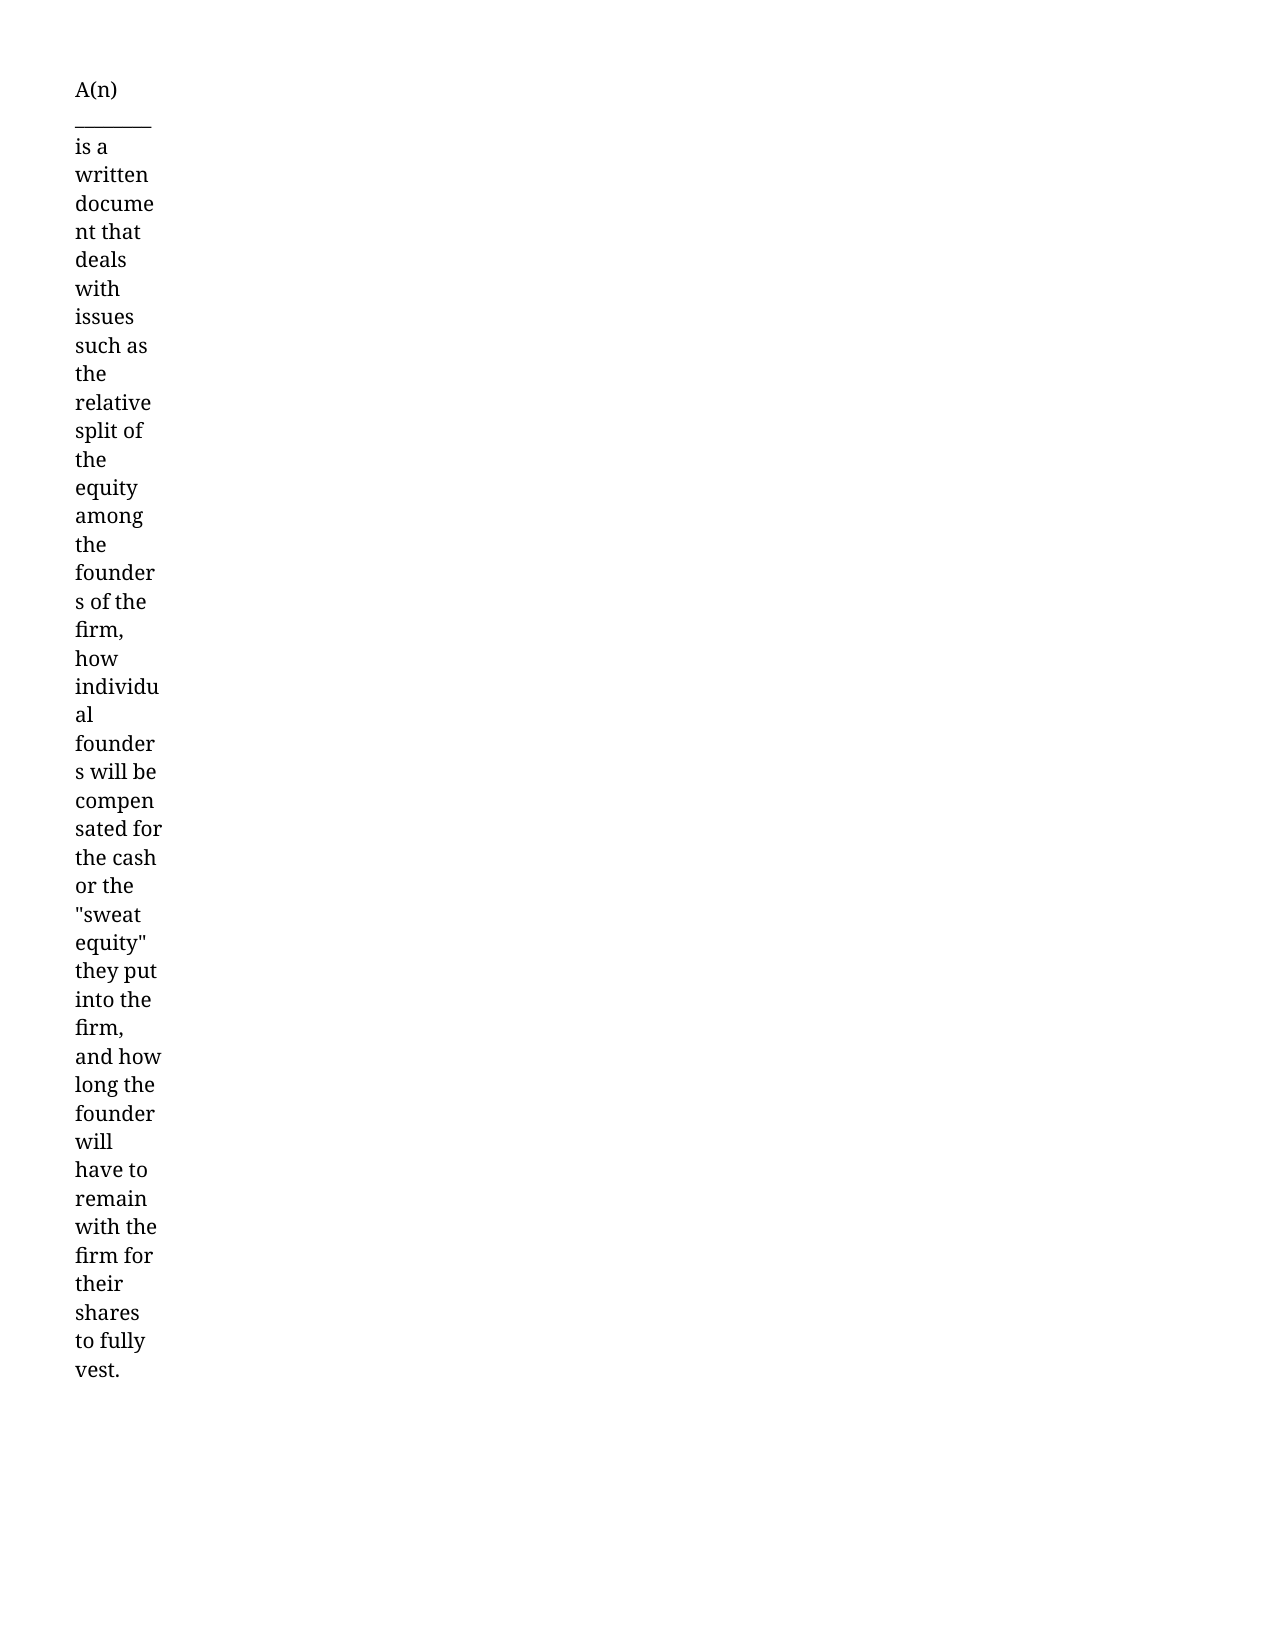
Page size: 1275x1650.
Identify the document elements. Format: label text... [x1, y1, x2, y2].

text A(n) ________ is a written document that deals with issues such as the relative split of the equity among the founders of the firm, how individual founders will be compensated for the cash or the "sweat equity" they put into the firm, and how long the founder will have to remain with the firm for their shares to fully vest. [75, 75, 162, 1383]
